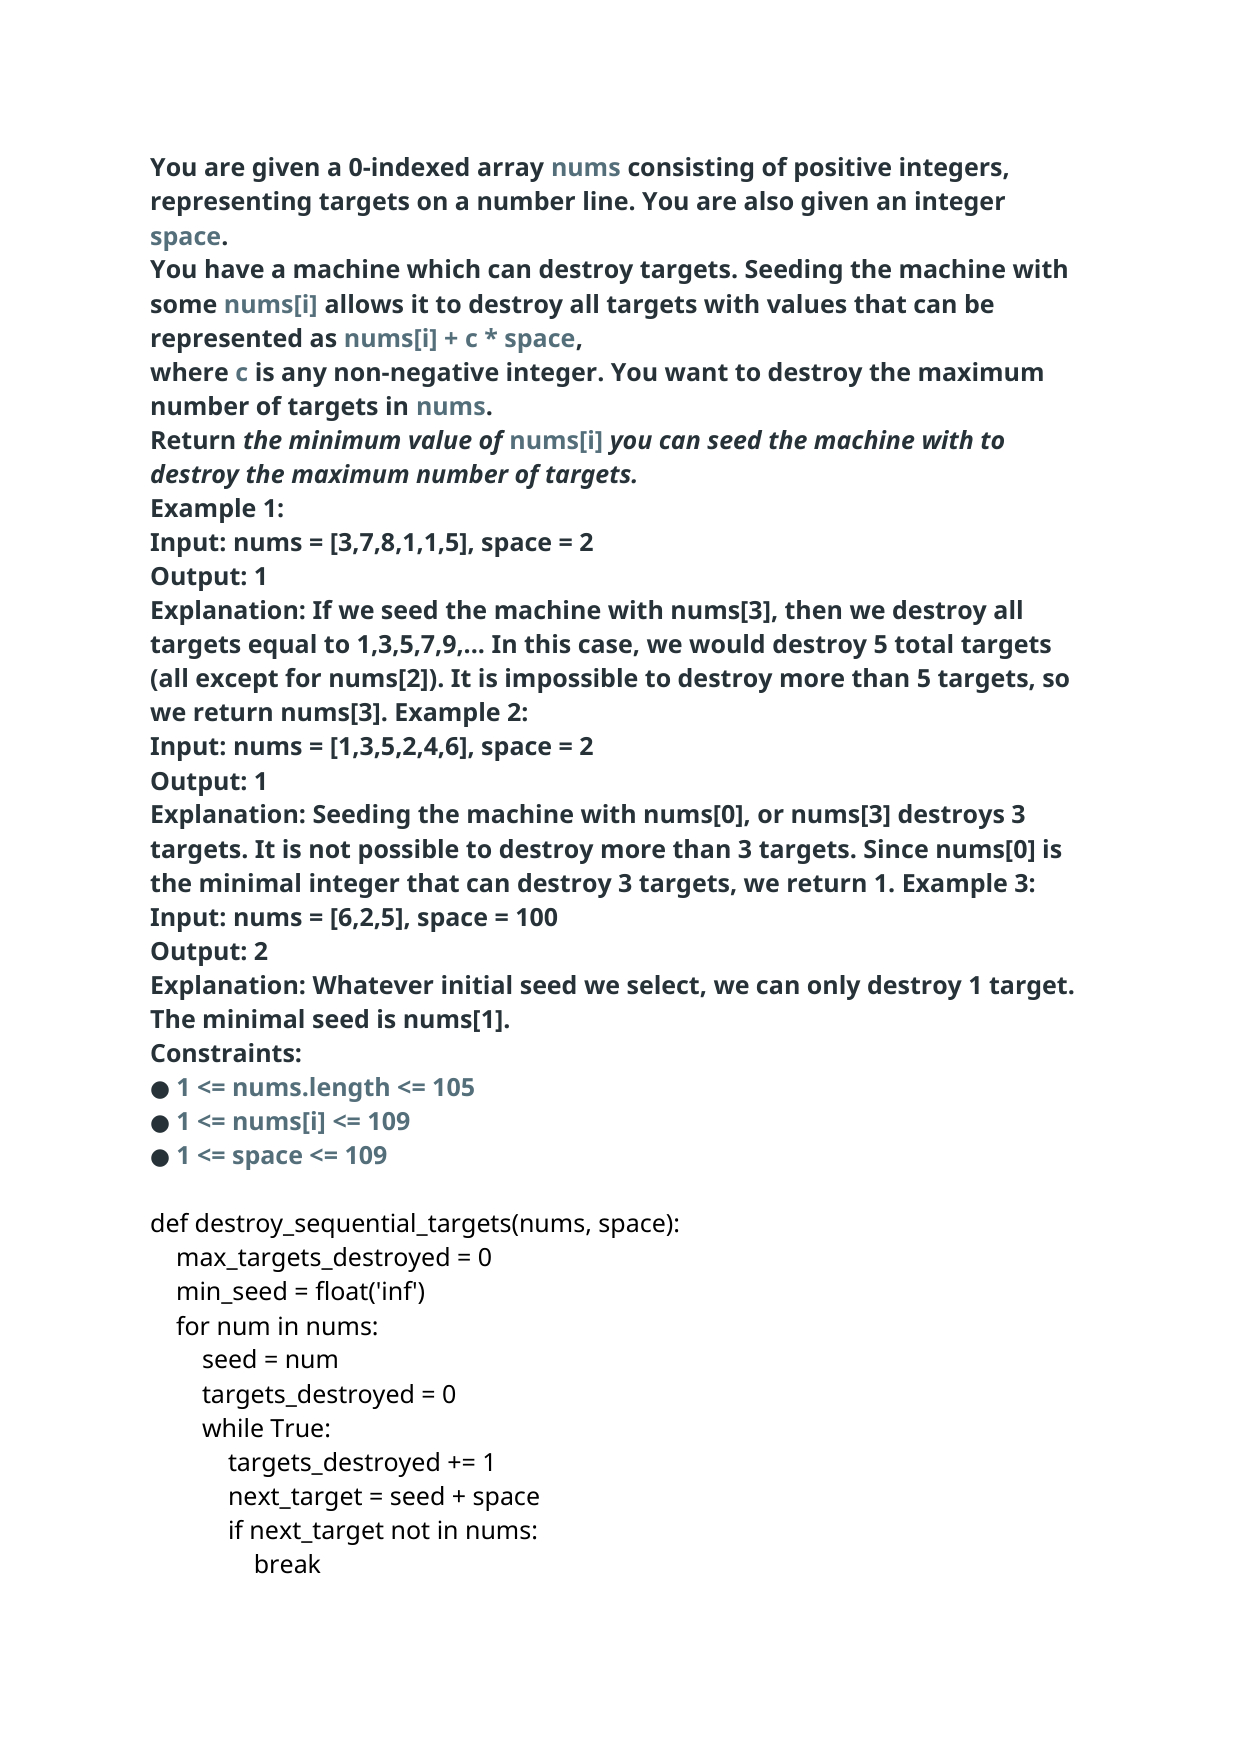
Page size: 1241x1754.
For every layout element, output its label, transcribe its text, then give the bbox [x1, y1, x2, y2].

text next_target = seed + space [150, 1478, 1090, 1512]
text Explanation: If we seed the machine with nums[3], then we destroy all targets equal to 1,3,5,7,9,... In this case, we would destroy 5 total targets (all except for nums[2]). It is impossible to destroy more than 5 targets, so we return nums[3]. Example 2: [150, 593, 1090, 729]
text def destroy_sequential_targets(nums, space): [150, 1206, 1090, 1240]
text where c is any non-negative integer. You want to destroy the maximum number of targets in nums. [150, 354, 1090, 422]
text Output: 2 [150, 933, 1090, 967]
text Input: nums = [3,7,8,1,1,5], space = 2 [150, 525, 1090, 559]
text Input: nums = [6,2,5], space = 100 [150, 899, 1090, 933]
text Output: 1 [150, 559, 1090, 593]
text targets_destroyed = 0 [150, 1376, 1090, 1410]
text break [150, 1547, 1090, 1581]
text ● 1 <= space <= 109 [150, 1138, 1090, 1172]
text Explanation: Seeding the machine with nums[0], or nums[3] destroys 3 targets. It is not possible to destroy more than 3 targets. Since nums[0] is the minimal integer that can destroy 3 targets, we return 1. Example 3: [150, 797, 1090, 899]
text Return the minimum value of nums[i] you can seed the machine with to destroy the maximum number of targets. [150, 422, 1090, 491]
text targets_destroyed += 1 [150, 1444, 1090, 1478]
text Explanation: Whatever initial seed we select, we can only destroy 1 target. The minimal seed is nums[1]. [150, 967, 1090, 1036]
text while True: [150, 1410, 1090, 1444]
text ● 1 <= nums.length <= 105 [150, 1070, 1090, 1104]
text seed = num [150, 1342, 1090, 1376]
text Example 1: [150, 491, 1090, 525]
text Output: 1 [150, 763, 1090, 797]
text Input: nums = [1,3,5,2,4,6], space = 2 [150, 729, 1090, 763]
text for num in nums: [150, 1308, 1090, 1342]
text if next_target not in nums: [150, 1512, 1090, 1547]
text min_seed = float('inf') [150, 1274, 1090, 1308]
text max_targets_destroyed = 0 [150, 1240, 1090, 1274]
text You are given a 0-indexed array nums consisting of positive integers, representing targets on a number line. You are also given an integer space. [150, 150, 1090, 252]
text Constraints: [150, 1036, 1090, 1070]
text You have a machine which can destroy targets. Seeding the machine with some nums[i] allows it to destroy all targets with values that can be represented as nums[i] + c * space, [150, 252, 1090, 354]
text ● 1 <= nums[i] <= 109 [150, 1104, 1090, 1138]
